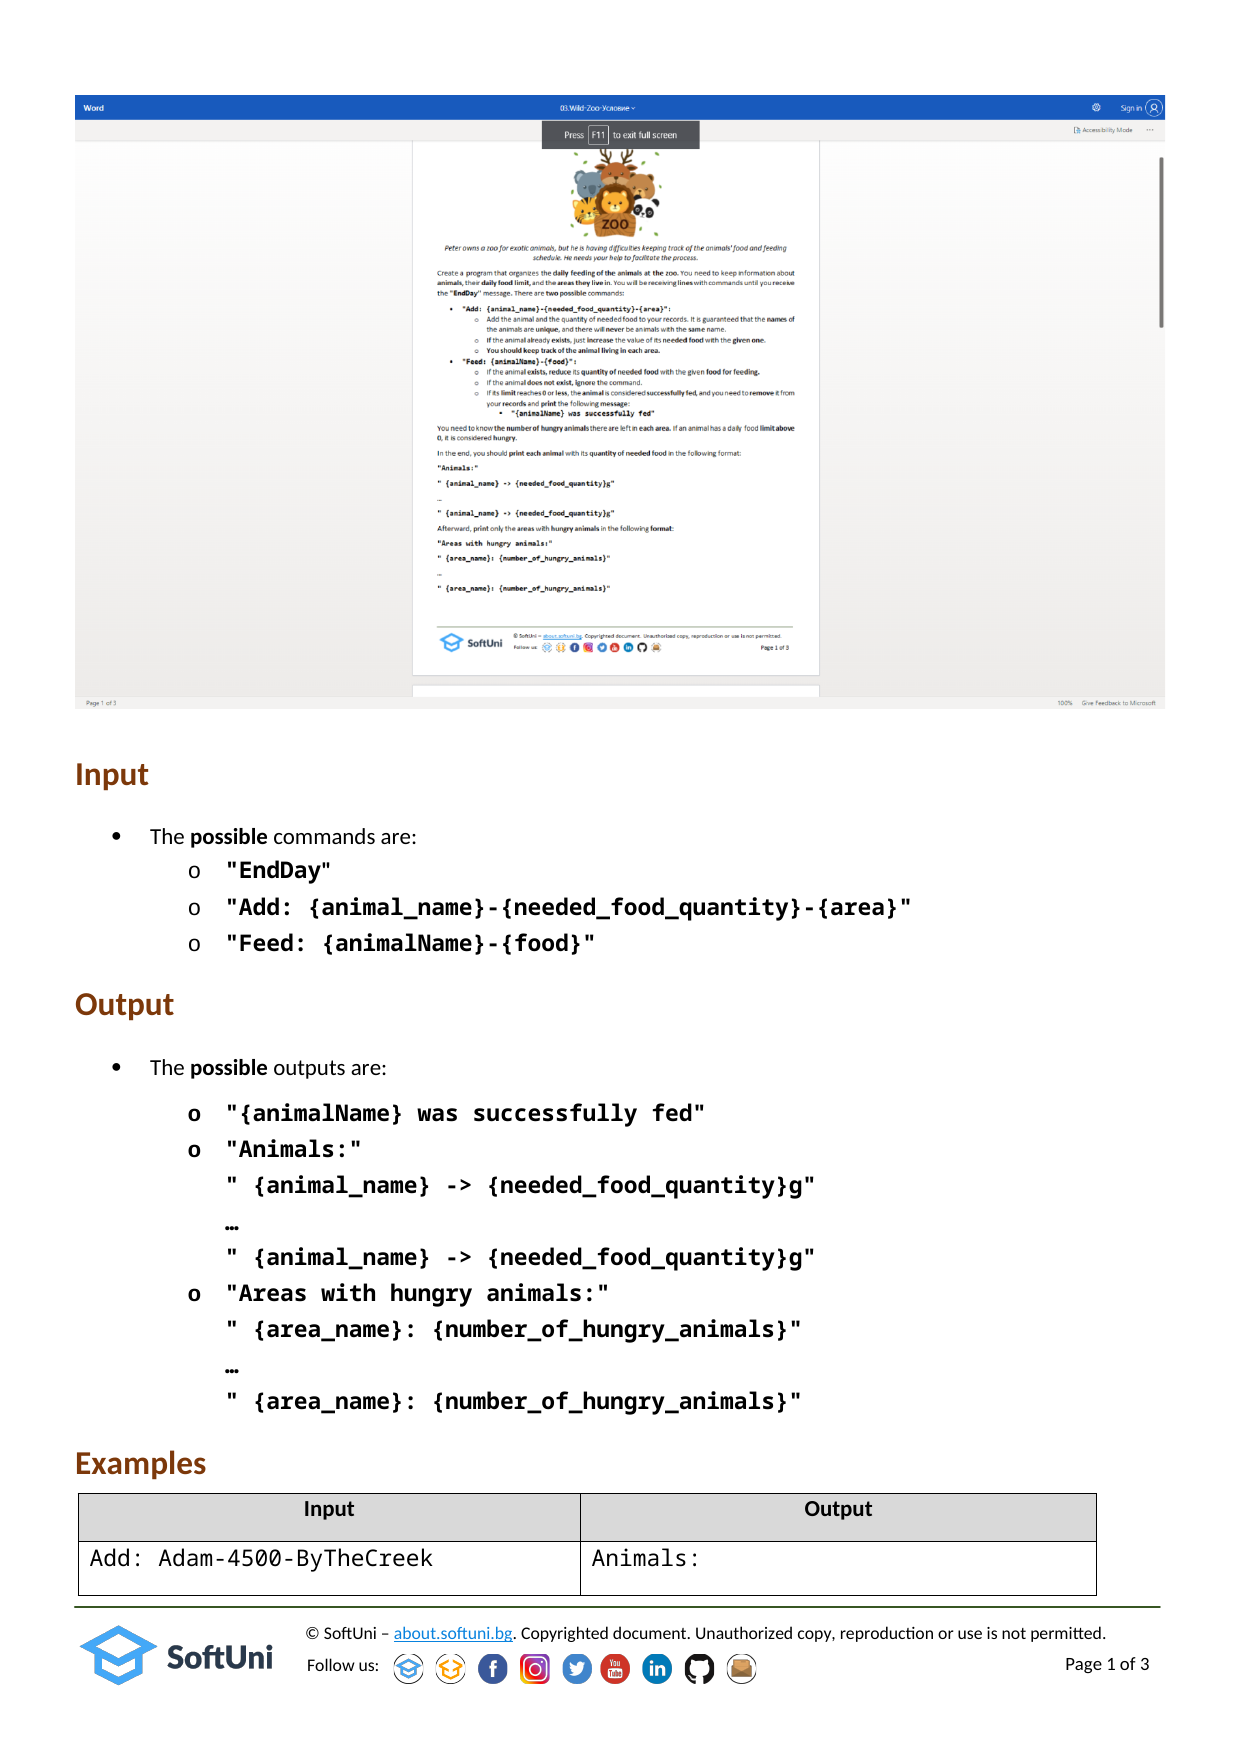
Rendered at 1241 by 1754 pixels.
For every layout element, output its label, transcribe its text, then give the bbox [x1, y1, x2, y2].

subtitle Input [75, 753, 1165, 793]
list "Feed: {animalName}-{food}" [187, 926, 1165, 958]
list " {animal_name} -> {needed_food_quantity}g" [225, 1241, 1165, 1273]
picture [600, 1654, 630, 1684]
picture [435, 1654, 466, 1684]
picture [663, 1675, 672, 1684]
list "{animalName} was successfully fed" [187, 1097, 1165, 1129]
picture [478, 1654, 508, 1684]
subtitle Examples [75, 1442, 1165, 1483]
subtitle Output [75, 983, 1165, 1024]
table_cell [581, 1542, 1096, 1595]
list … [225, 1349, 1165, 1381]
picture [642, 1654, 649, 1662]
list The possible commands are: [112, 822, 1165, 850]
list … [225, 1205, 1165, 1237]
picture [73, 1619, 279, 1691]
table_header Input [79, 1494, 580, 1541]
picture [665, 1654, 672, 1662]
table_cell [79, 1542, 580, 1595]
list " {area_name}: {number_of_hungry_animals}" [225, 1385, 1165, 1416]
picture [726, 1654, 757, 1684]
picture [562, 1654, 592, 1684]
list " {area_name}: {number_of_hungry_animals}" [225, 1313, 1165, 1344]
picture [656, 1666, 665, 1675]
picture [684, 1654, 715, 1684]
picture [75, 95, 1166, 709]
picture [393, 1654, 424, 1684]
list "Animals:" [187, 1133, 1165, 1165]
list The possible outputs are: [112, 1053, 1165, 1081]
list "EndDay" [187, 854, 1165, 886]
picture [642, 1675, 651, 1684]
list "Add: {animal_name}-{needed_food_quantity}-{area}" [187, 890, 1165, 922]
picture [520, 1654, 550, 1684]
table_header Output [581, 1494, 1096, 1541]
list " {animal_name} -> {needed_food_quantity}g" [225, 1169, 1165, 1201]
list "Areas with hungry animals:" [187, 1277, 1165, 1309]
